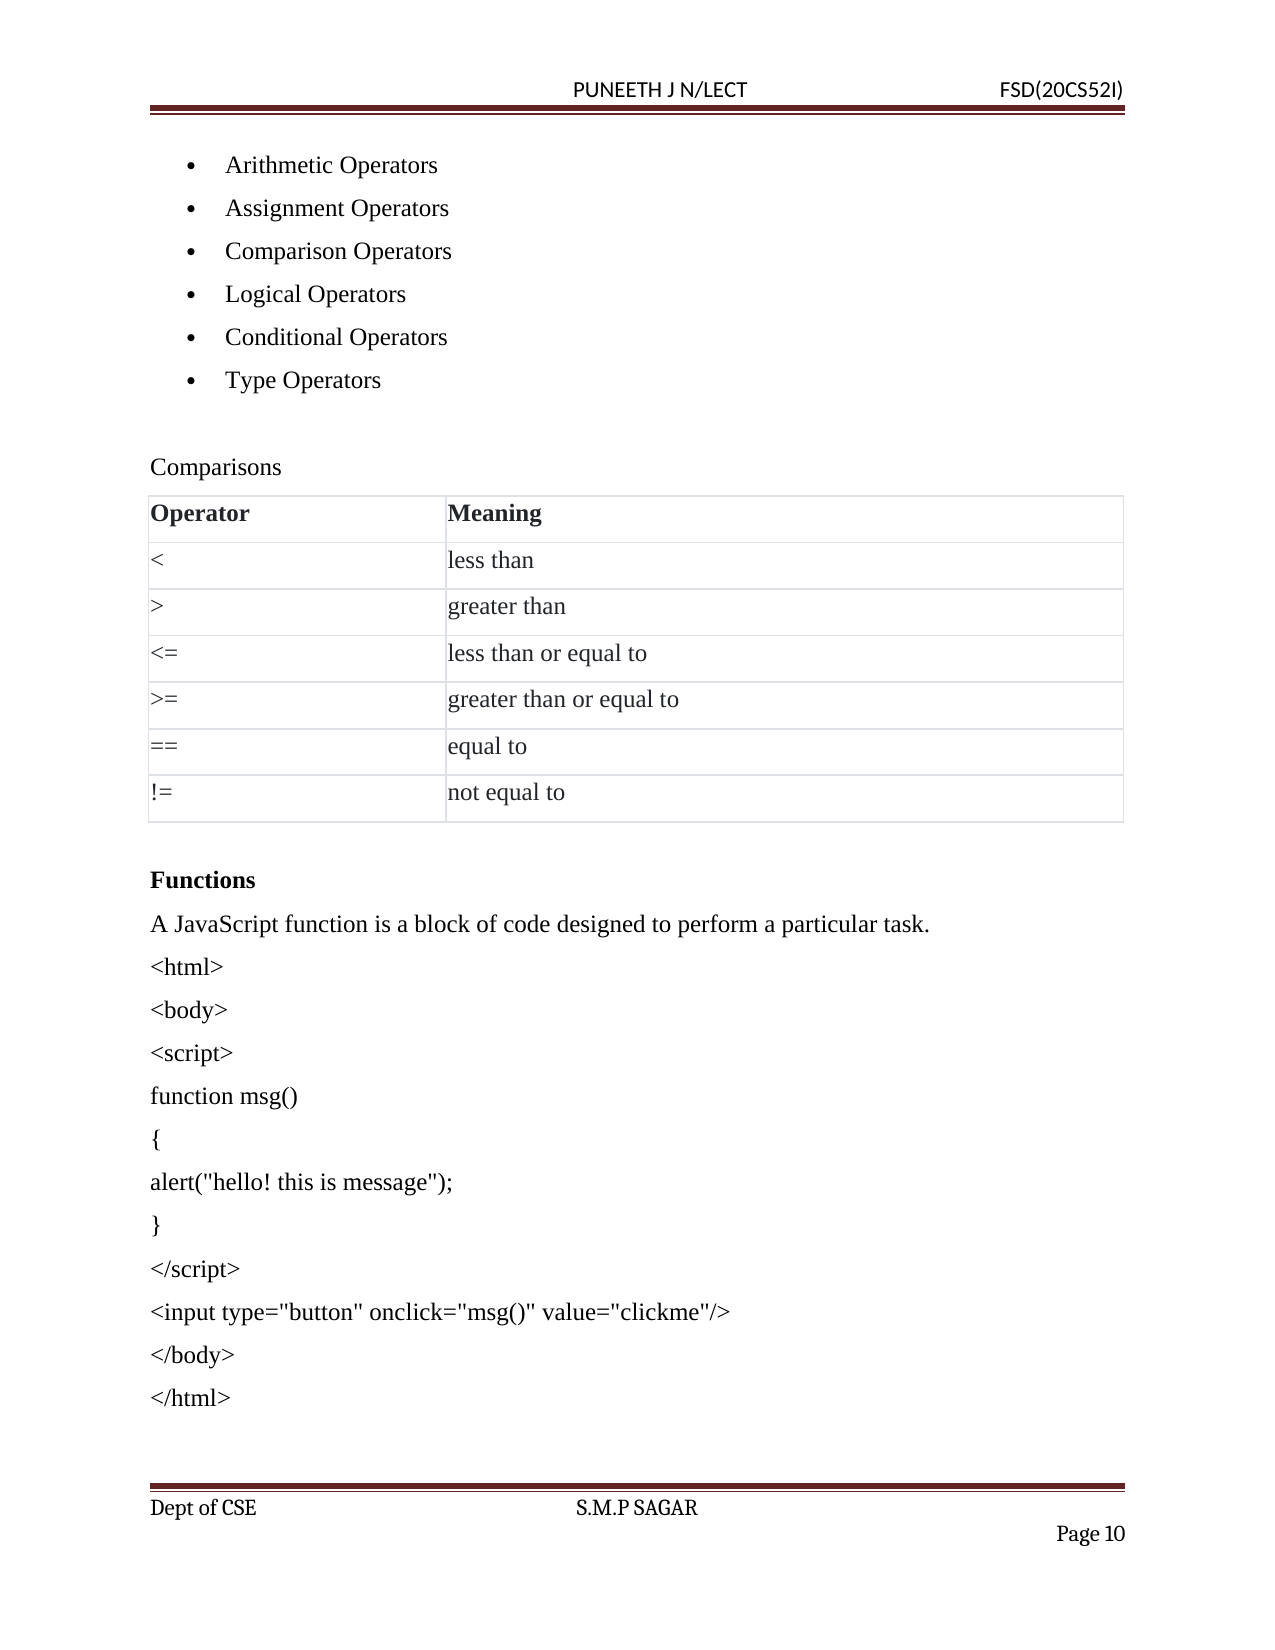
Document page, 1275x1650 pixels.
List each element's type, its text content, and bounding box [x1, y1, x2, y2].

text Comparisons [150, 452, 1125, 481]
list Arithmetic Operators [187, 150, 1125, 179]
list Conditional Operators [187, 322, 1125, 351]
table_cell > [149, 590, 445, 635]
list Logical Operators [187, 279, 1125, 308]
table_cell < [149, 543, 445, 588]
table_cell less than or equal to [447, 636, 1123, 681]
table_header Operator [149, 497, 445, 542]
list Type Operators [187, 366, 1125, 394]
text { [150, 1124, 1125, 1153]
table_header Meaning [447, 497, 1123, 542]
text </body> [150, 1340, 1125, 1369]
table_cell greater than [447, 590, 1123, 635]
text } [150, 1211, 1125, 1239]
text function msg() [150, 1081, 1125, 1110]
table_cell equal to [447, 730, 1123, 774]
table_cell == [149, 730, 445, 774]
text <script> [150, 1038, 1125, 1067]
list Comparison Operators [187, 236, 1125, 265]
text <body> [150, 995, 1125, 1024]
table_cell >= [149, 683, 445, 728]
text <html> [150, 952, 1125, 981]
table_cell greater than or equal to [447, 683, 1123, 728]
table_cell <= [149, 636, 445, 681]
text alert("hello! this is message"); [150, 1167, 1125, 1196]
table_cell less than [447, 543, 1123, 588]
text Functions [150, 866, 1125, 894]
text </html> [150, 1383, 1125, 1412]
text </script> [150, 1254, 1125, 1282]
text <input type="button" onclick="msg()" value="clickme"/> [150, 1297, 1125, 1326]
list Assignment Operators [187, 193, 1125, 222]
text A JavaScript function is a block of code designed to perform a particular task. [150, 909, 1125, 937]
table_cell not equal to [447, 776, 1123, 821]
table_cell != [149, 776, 445, 821]
